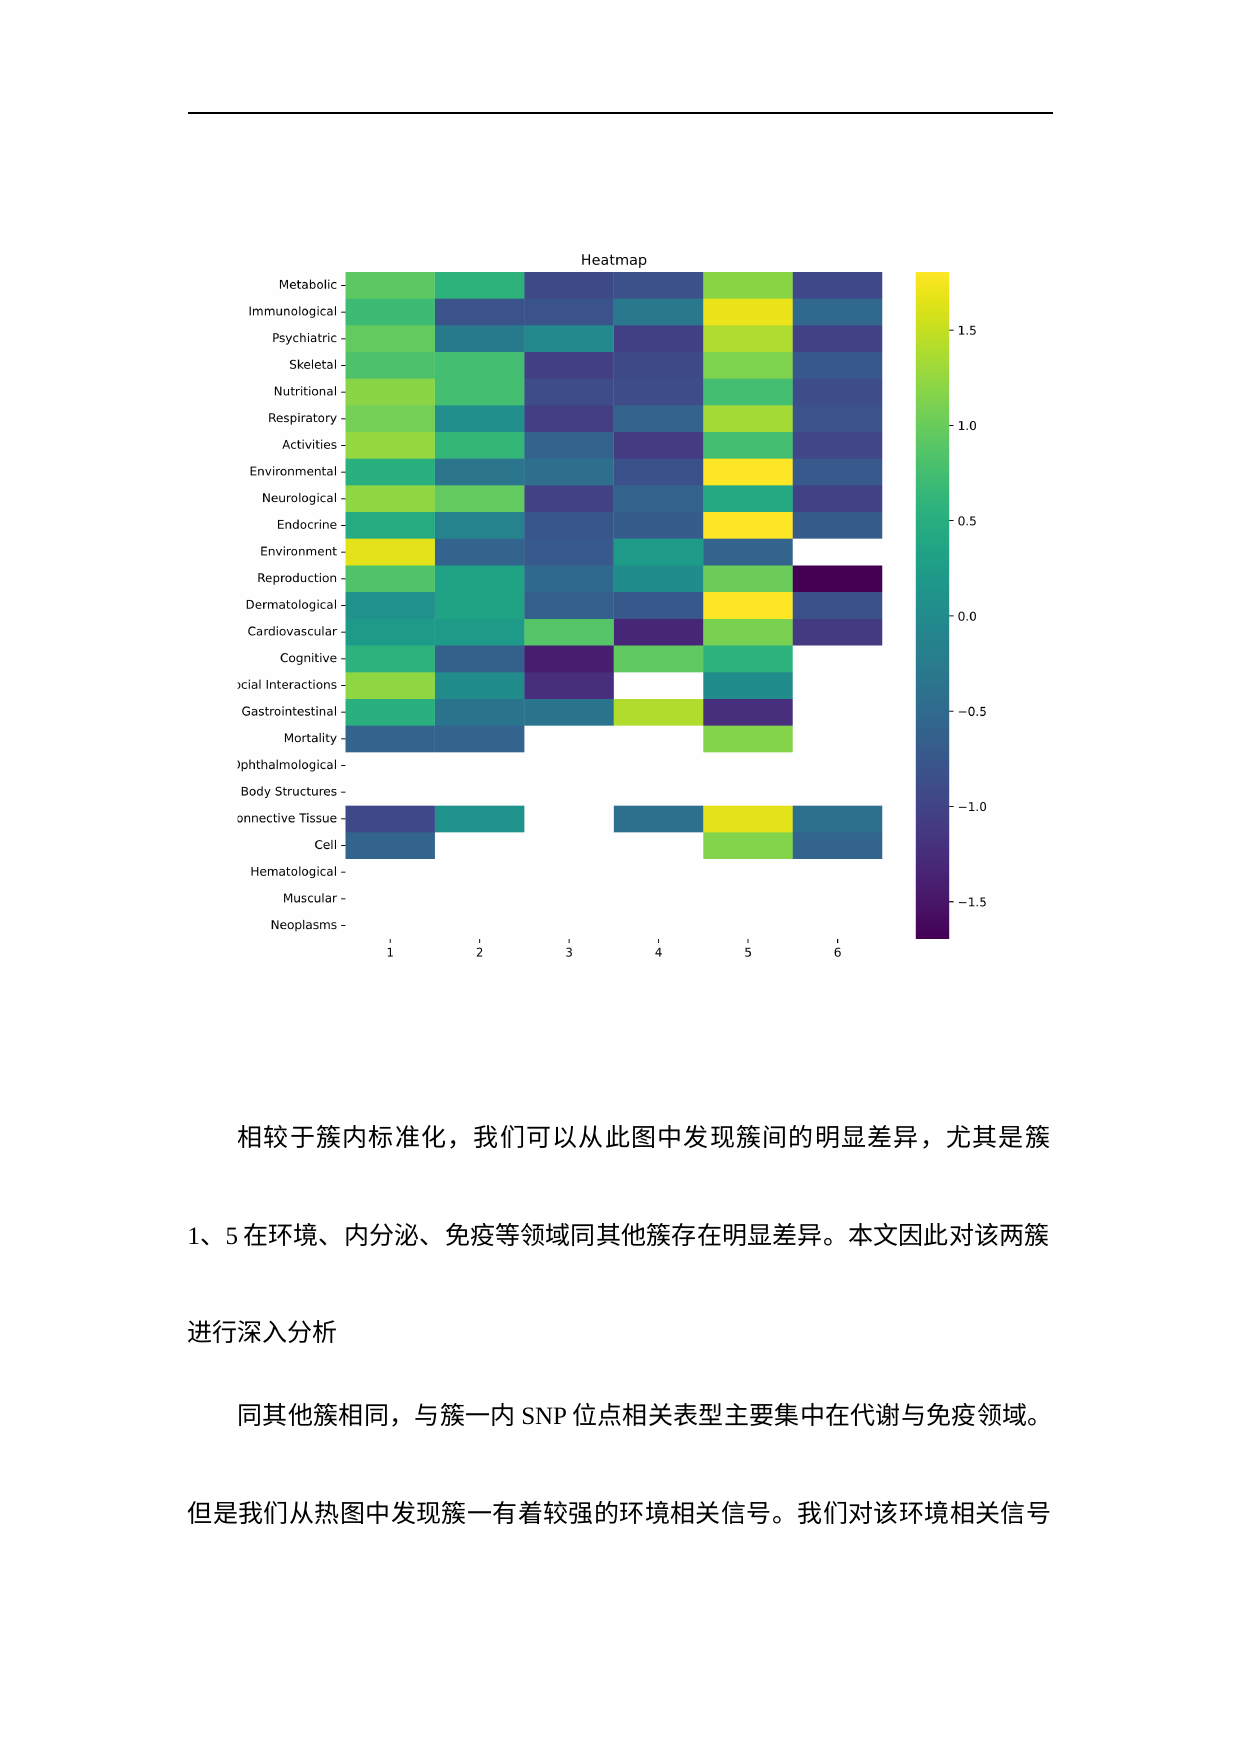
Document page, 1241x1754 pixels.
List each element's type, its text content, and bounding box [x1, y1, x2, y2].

text 相较于簇内标准化，我们可以从此图中发现簇间的明显差异，尤其是簇1、5在环境、内分泌、免疫等领域同其他簇存在明显差异。本文因此对该两簇进行深入分析 [187, 1103, 1053, 1363]
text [187, 1381, 1053, 1544]
picture [237, 168, 1103, 1034]
